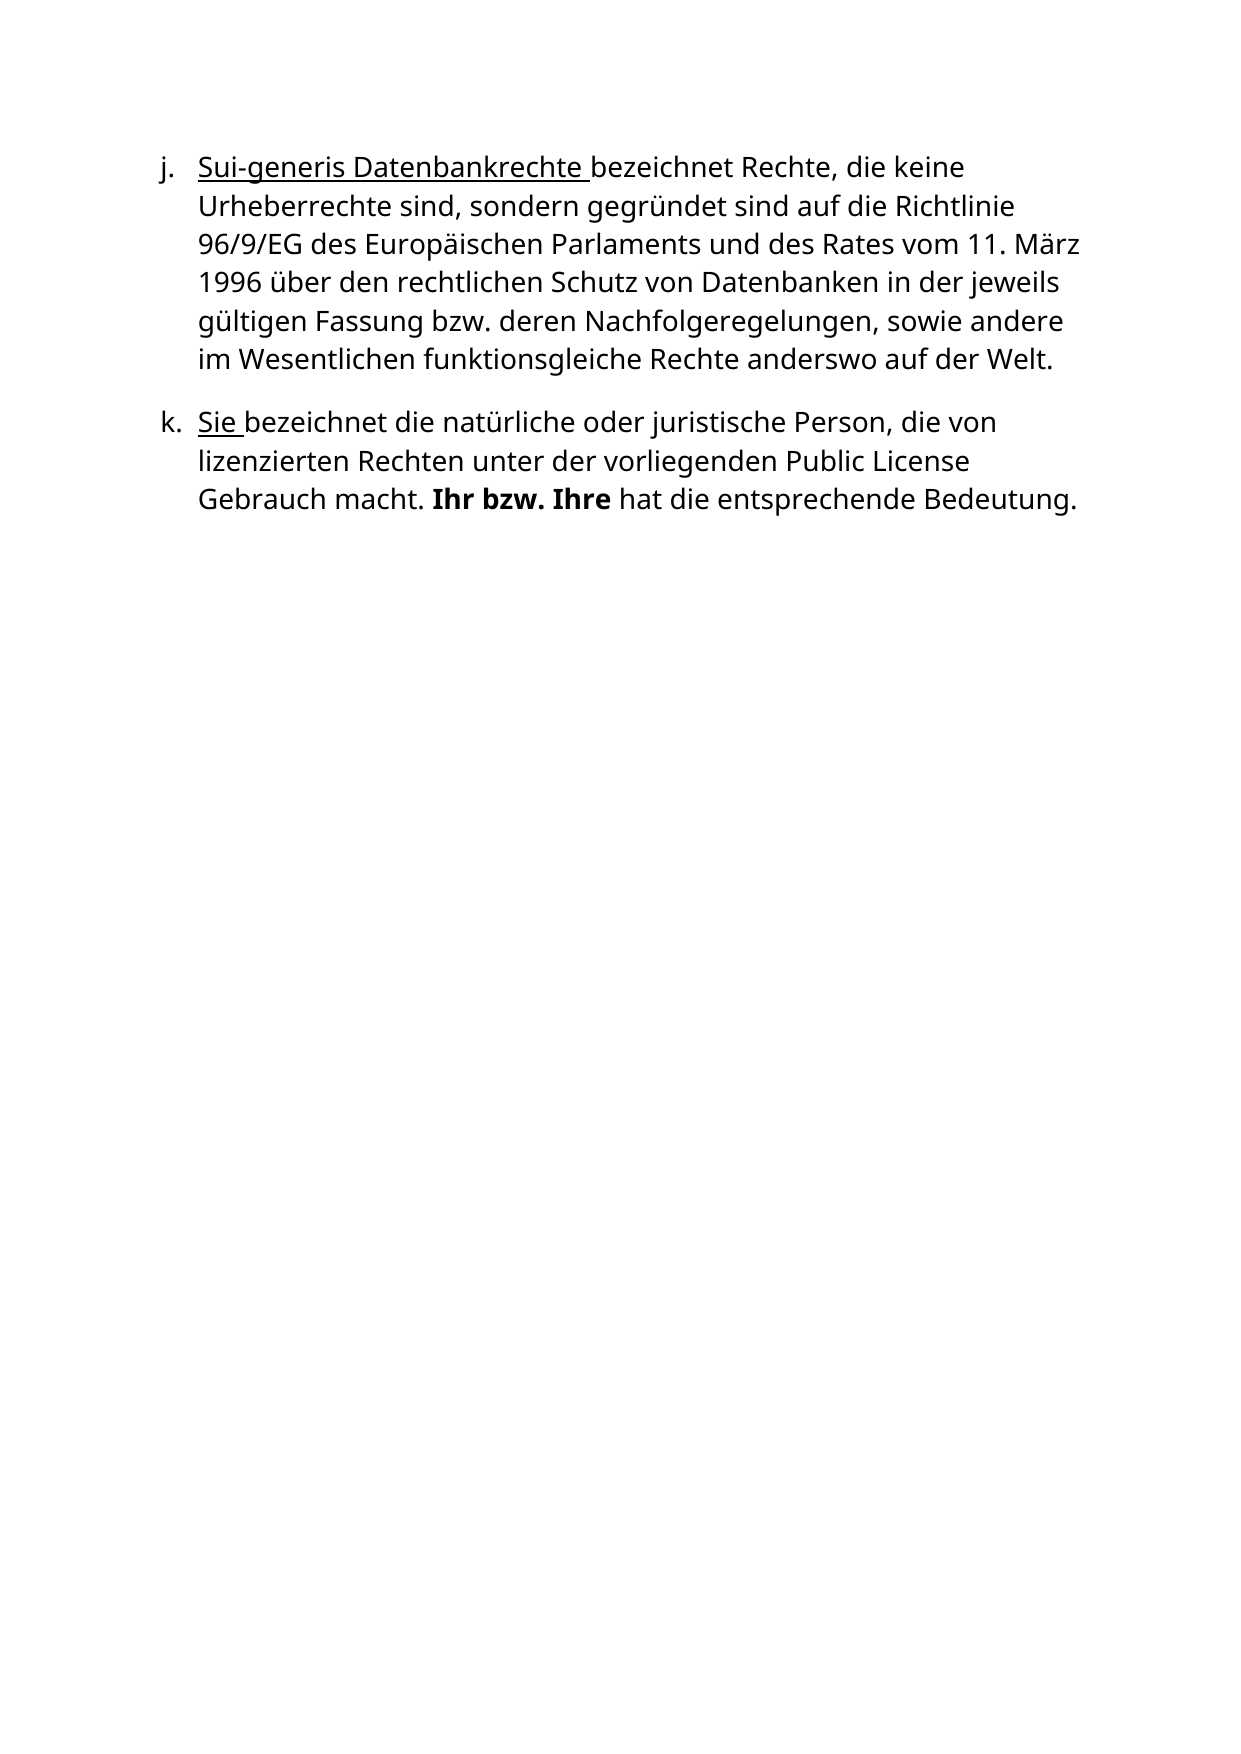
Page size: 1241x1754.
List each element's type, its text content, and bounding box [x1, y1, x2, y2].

list Sie bezeichnet die natürliche oder juristische Person, die von lizenzierten Rechten unter der vorliegenden Public License Gebrauch macht. Ihr bzw. Ihre hat die entsprechende Bedeutung. [160, 403, 1093, 518]
list Sui-generis Datenbankrechte bezeichnet Rechte, die keine Urheberrechte sind, sondern gegründet sind auf die Richtlinie 96/9/EG des Europäischen Parlaments und des Rates vom 11. März 1996 über den rechtlichen Schutz von Datenbanken in der jeweils gültigen Fassung bzw. deren Nachfolgeregelungen, sowie andere im Wesentlichen funktionsgleiche Rechte anderswo auf der Welt. [160, 148, 1093, 378]
